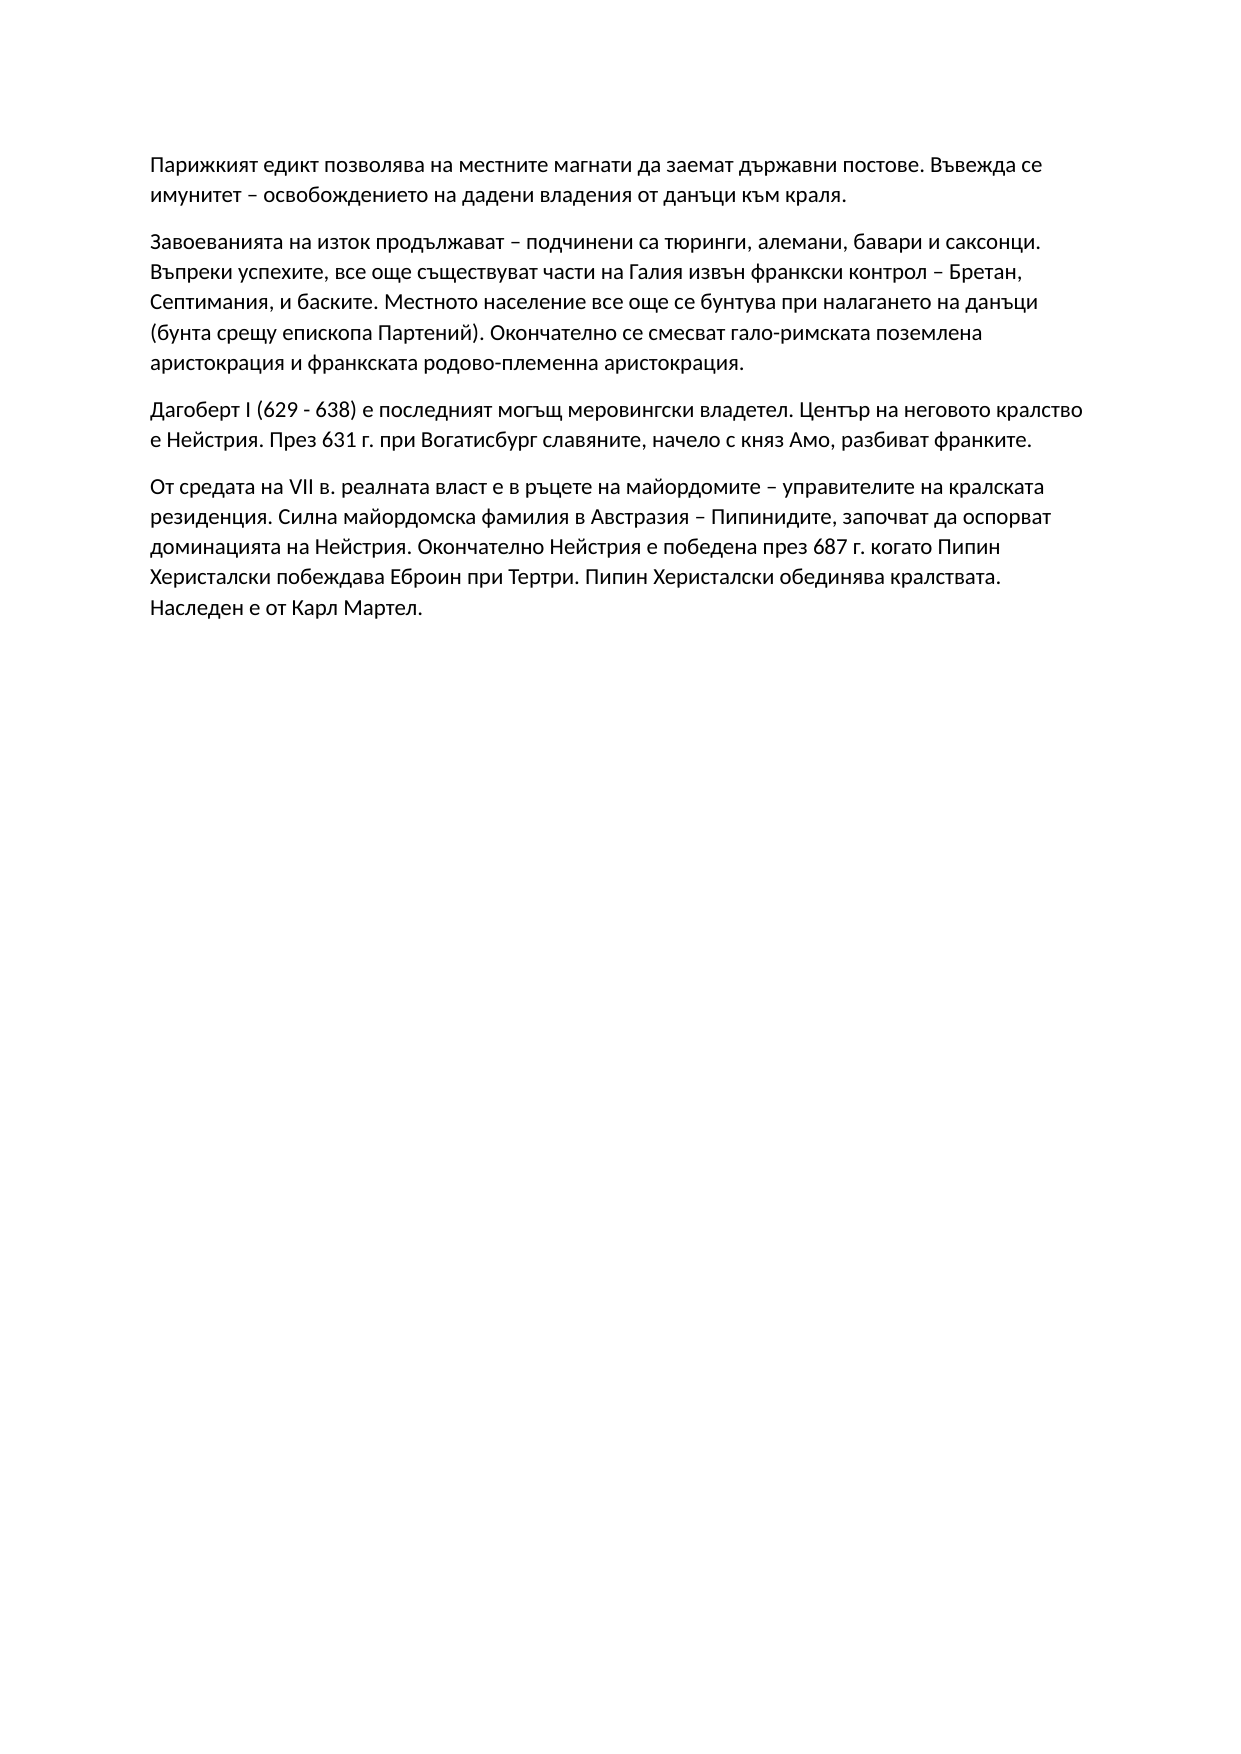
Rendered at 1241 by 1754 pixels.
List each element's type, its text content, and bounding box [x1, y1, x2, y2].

text Дагоберт I (629 - 638) е последният могъщ меровингски владетел. Център на неговото кралство е Нейстрия. През 631 г. при Вогатисбург славяните, начело с княз Амо, разбиват франките. [150, 395, 1090, 453]
text От средата на VII в. реалната власт е в ръцете на майордомите – управителите на кралската резиденция. Силна майордомска фамилия в Австразия – Пипинидите, започват да оспорват доминацията на Нейстрия. Окончателно Нейстрия е победена през 687 г. когато Пипин Херисталски побеждава Еброин при Тертри. Пипин Херисталски обединява кралствата. Наследен е от Карл Мартел. [150, 472, 1090, 621]
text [150, 150, 1090, 208]
text Завоеванията на изток продължават – подчинени са тюринги, алемани, бавари и саксонци. Въпреки успехите, все още съществуват части на Галия извън франкски контрол – Бретан, Септимания, и баските. Местното население все още се бунтува при налагането на данъци (бунта срещу епископа Партений). Окончателно се смесват гало-римската поземлена аристокрация и франкската родово-племенна аристокрация. [150, 227, 1090, 376]
